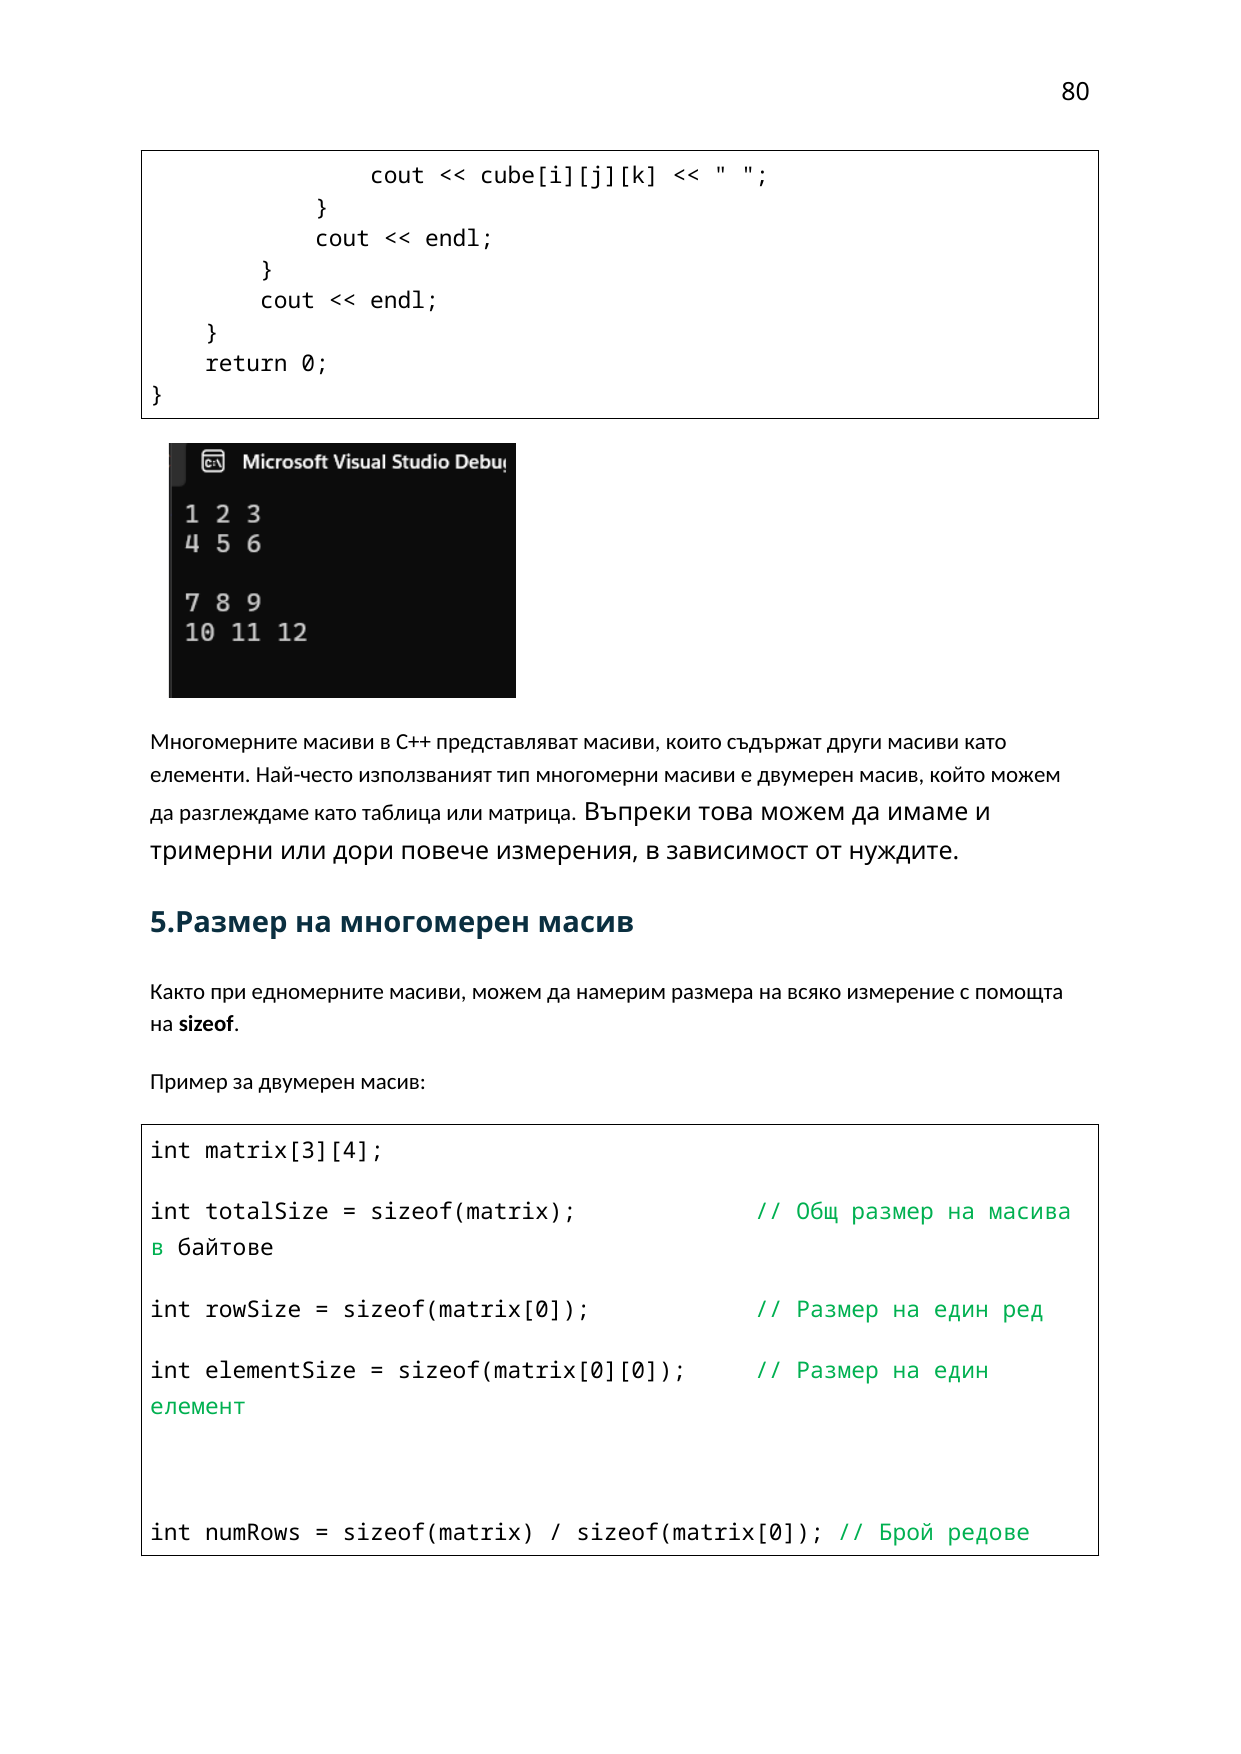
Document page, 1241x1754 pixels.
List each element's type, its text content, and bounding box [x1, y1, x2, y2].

text int numRows = sizeof(matrix) / sizeof(matrix[0]); // Брой редове [142, 1506, 1098, 1555]
text Пример за двумерен масив: [150, 1067, 1090, 1095]
text int totalSize = sizeof(matrix); // Общ размер на масива в байтове [142, 1186, 1098, 1262]
text } [142, 369, 1098, 418]
text cout << endl; [150, 222, 1090, 253]
text } [150, 253, 1090, 284]
text Многомерните масиви в C++ представляват масиви, които съдържат други масиви като елементи. Най-често използваният тип многомерни масиви е двумерен масив, който можем да разглеждаме като таблица или матрица. Въпреки това можем да имаме и тримерни или дори повече измерения, в зависимост от нуждите. [150, 727, 1090, 867]
text cout << endl; [150, 284, 1090, 316]
text cout << cube[i][j][k] << " "; [142, 151, 1098, 191]
text return 0; [150, 347, 1090, 369]
text } [150, 316, 1090, 347]
text Както при едномерните масиви, можем да намерим размера на всяко измерение с помощта на sizeof. [150, 977, 1090, 1037]
subtitle 5.Размер на многомерен масив [150, 902, 1090, 941]
text int matrix[3][4]; [142, 1125, 1098, 1165]
text } [150, 191, 1090, 222]
text int elementSize = sizeof(matrix[0][0]); // Размер на един елемент [142, 1344, 1098, 1421]
text int rowSize = sizeof(matrix[0]); // Размер на един ред [142, 1283, 1098, 1324]
